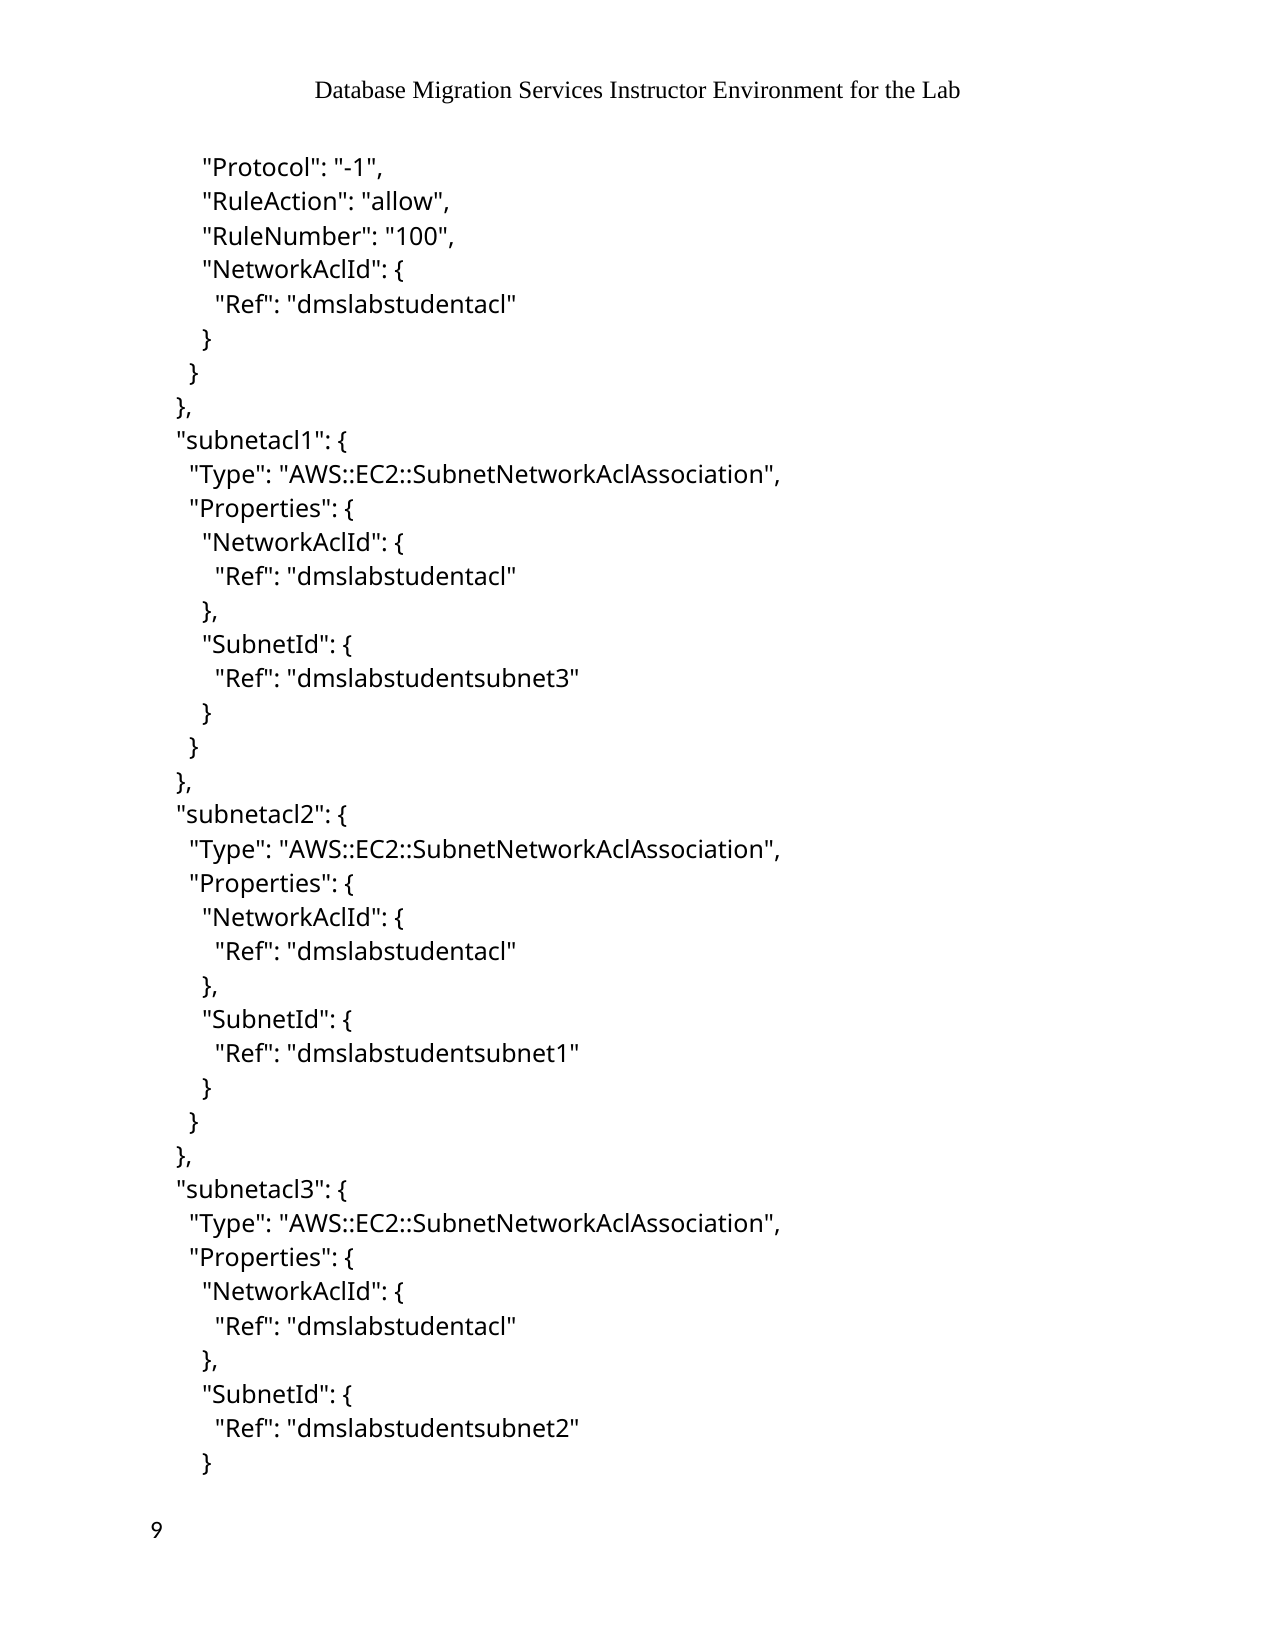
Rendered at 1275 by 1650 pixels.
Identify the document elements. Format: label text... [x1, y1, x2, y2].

text }, [150, 1138, 1125, 1172]
text "RuleAction": "allow", [150, 184, 1125, 218]
text "subnetacl3": { [150, 1172, 1125, 1206]
text "NetworkAclId": { [150, 525, 1125, 559]
text } [150, 695, 1125, 729]
text "RuleNumber": "100", [150, 218, 1125, 252]
text "Ref": "dmslabstudentsubnet3" [150, 661, 1125, 695]
text "Ref": "dmslabstudentacl" [150, 286, 1125, 320]
text "Ref": "dmslabstudentacl" [150, 559, 1125, 593]
text "SubnetId": { [150, 627, 1125, 661]
text "subnetacl2": { [150, 797, 1125, 831]
text "Ref": "dmslabstudentsubnet2" [150, 1410, 1125, 1444]
text }, [150, 967, 1125, 1002]
text }, [150, 1342, 1125, 1376]
text "Ref": "dmslabstudentacl" [150, 1308, 1125, 1342]
text "SubnetId": { [150, 1376, 1125, 1410]
text "Protocol": "-1", [150, 150, 1125, 184]
text } [150, 320, 1125, 354]
text } [150, 1444, 1125, 1478]
text "Properties": { [150, 865, 1125, 899]
text "NetworkAclId": { [150, 252, 1125, 286]
text } [150, 729, 1125, 763]
text "NetworkAclId": { [150, 899, 1125, 933]
text }, [150, 763, 1125, 797]
text "Ref": "dmslabstudentsubnet1" [150, 1036, 1125, 1070]
text } [150, 1070, 1125, 1104]
text }, [150, 388, 1125, 422]
text "Type": "AWS::EC2::SubnetNetworkAclAssociation", [150, 457, 1125, 491]
text } [150, 1104, 1125, 1138]
text "Properties": { [150, 1240, 1125, 1274]
text "Type": "AWS::EC2::SubnetNetworkAclAssociation", [150, 831, 1125, 865]
text "subnetacl1": { [150, 422, 1125, 457]
text "NetworkAclId": { [150, 1274, 1125, 1308]
text "Properties": { [150, 491, 1125, 525]
text } [150, 354, 1125, 388]
text "Ref": "dmslabstudentacl" [150, 933, 1125, 967]
text "SubnetId": { [150, 1002, 1125, 1036]
text "Type": "AWS::EC2::SubnetNetworkAclAssociation", [150, 1206, 1125, 1240]
text }, [150, 593, 1125, 627]
